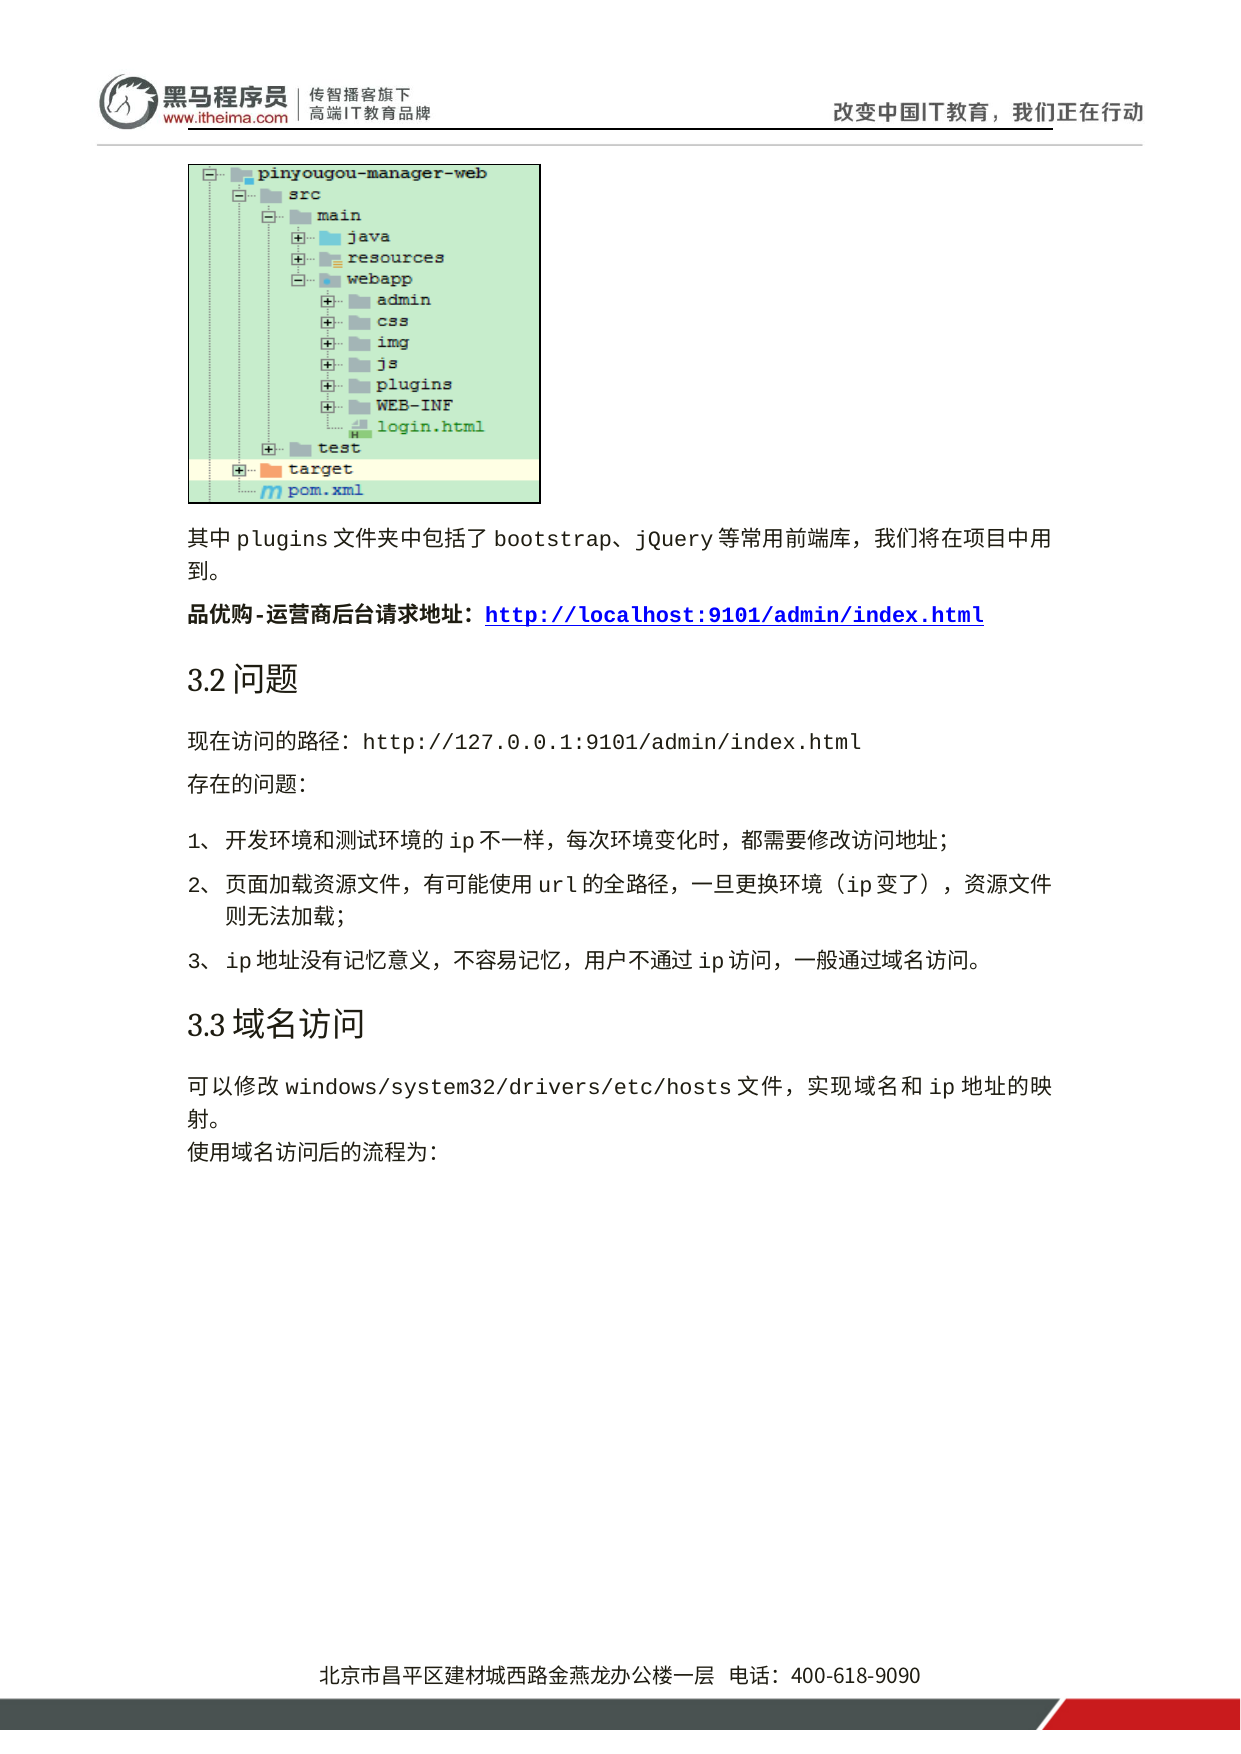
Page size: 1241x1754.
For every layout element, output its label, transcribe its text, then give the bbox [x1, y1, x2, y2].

text 使用域名访问后的流程为： [187, 1134, 1053, 1167]
subtitle 3.3域名访问 [187, 989, 1053, 1054]
picture [189, 165, 539, 502]
text 存在的问题： [187, 767, 1053, 799]
picture [0, 1639, 1241, 1730]
list ip地址没有记忆意义，不容易记忆，用户不通过ip访问，一般通过域名访问。 [187, 942, 1053, 975]
text 其中plugins文件夹中包括了bootstrap、jQuery等常用前端库，我们将在项目中用到。 [187, 521, 1053, 586]
subtitle 3.2问题 [187, 644, 1053, 709]
list 页面加载资源文件，有可能使用url的全路径，一旦更换环境（ip变了），资源文件则无法加载； [187, 866, 1053, 931]
list 开发环境和测试环境的ip不一样，每次环境变化时，都需要修改访问地址； [187, 823, 1053, 856]
text 品优购-运营商后台请求地址：http://localhost:9101/admin/index.html [187, 597, 1053, 629]
text 现在访问的路径：http://127.0.0.1:9101/admin/index.html [187, 724, 1053, 756]
picture [0, 3, 1241, 153]
text 可以修改windows/system32/drivers/etc/hosts文件，实现域名和ip地址的映射。 [187, 1069, 1053, 1134]
